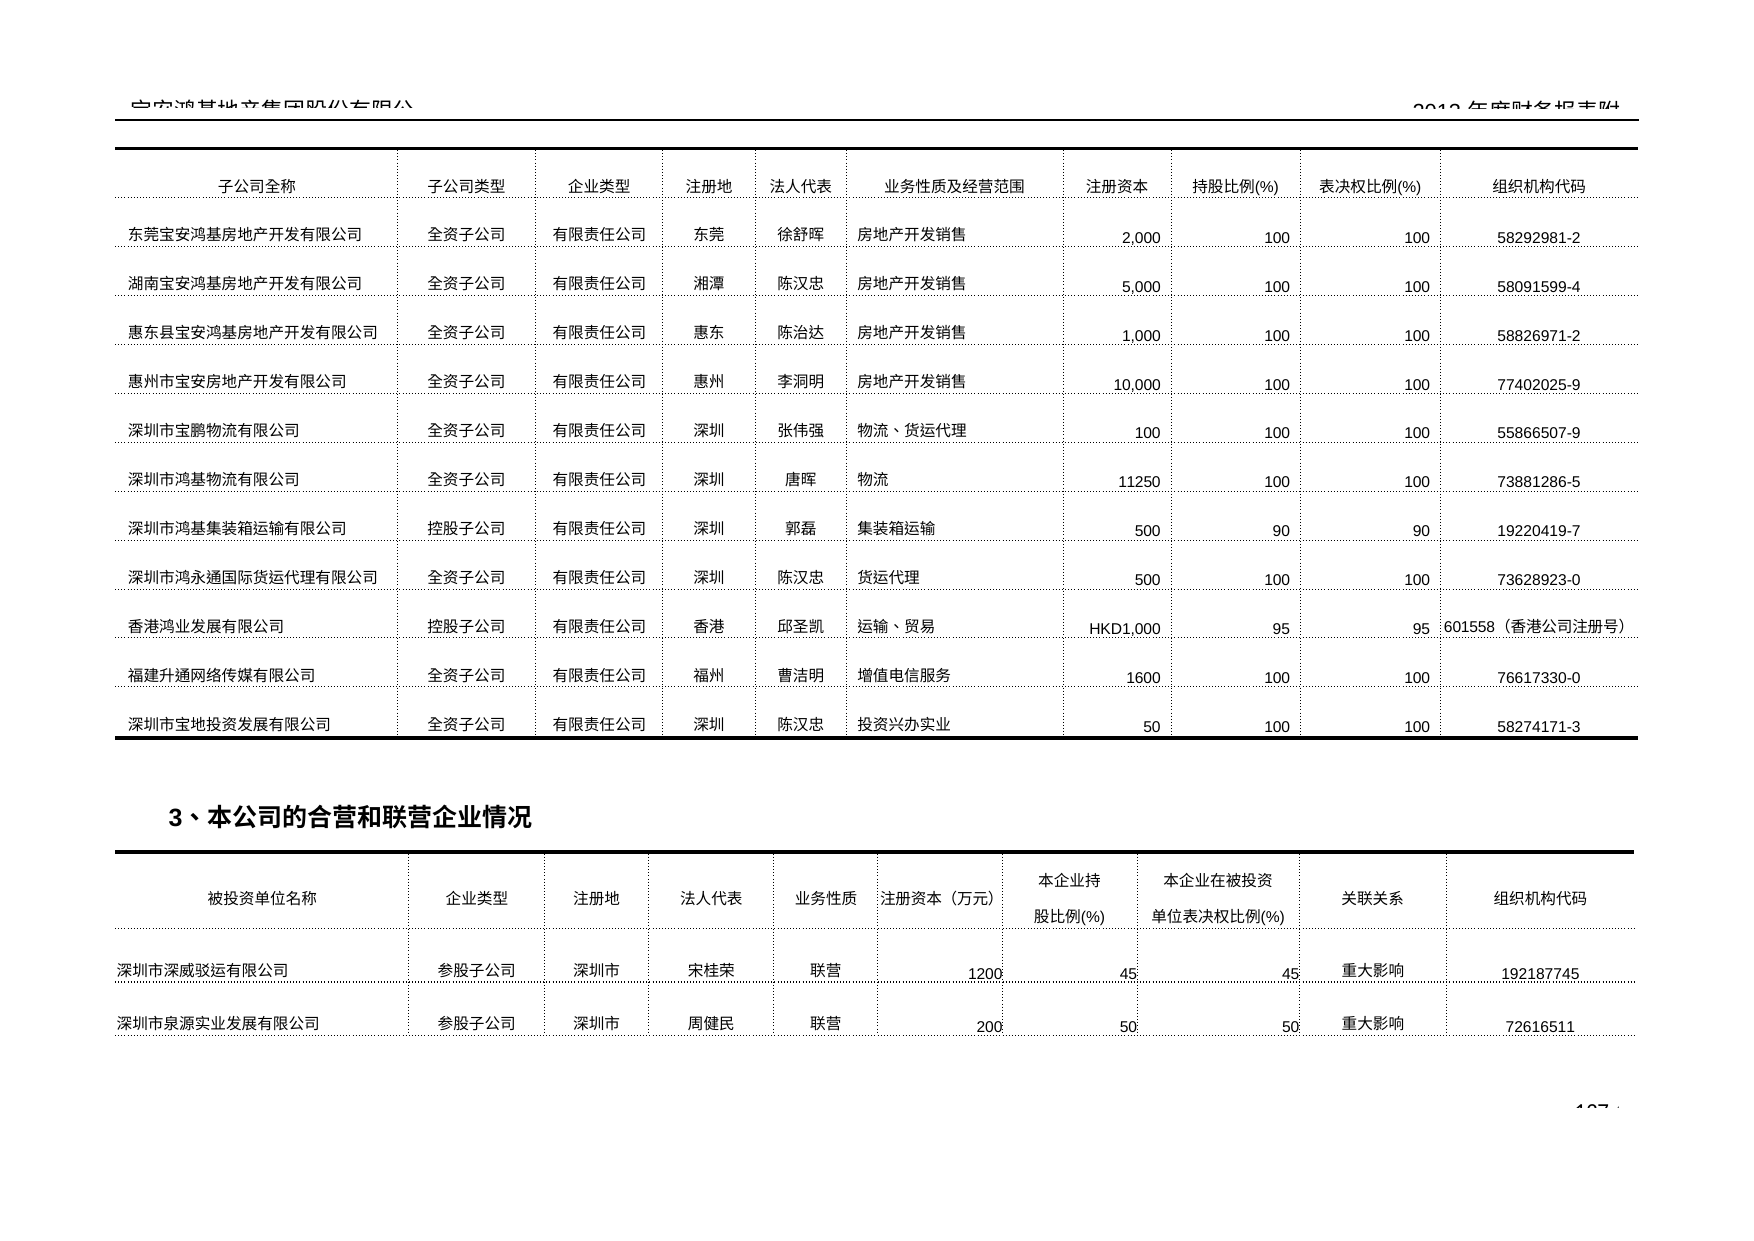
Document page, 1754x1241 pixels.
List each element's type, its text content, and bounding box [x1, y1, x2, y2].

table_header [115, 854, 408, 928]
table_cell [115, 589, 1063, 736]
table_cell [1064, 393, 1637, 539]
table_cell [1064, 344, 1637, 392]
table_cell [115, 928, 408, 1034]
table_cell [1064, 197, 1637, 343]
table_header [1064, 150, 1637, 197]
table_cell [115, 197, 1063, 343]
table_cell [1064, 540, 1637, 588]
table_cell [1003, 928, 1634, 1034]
subtitle 3、本公司的合营和联营企业情况 [168, 800, 1654, 834]
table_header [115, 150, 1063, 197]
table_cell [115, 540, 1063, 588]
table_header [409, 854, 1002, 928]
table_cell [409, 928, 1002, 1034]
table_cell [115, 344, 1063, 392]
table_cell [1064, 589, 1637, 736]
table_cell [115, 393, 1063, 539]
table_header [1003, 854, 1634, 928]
